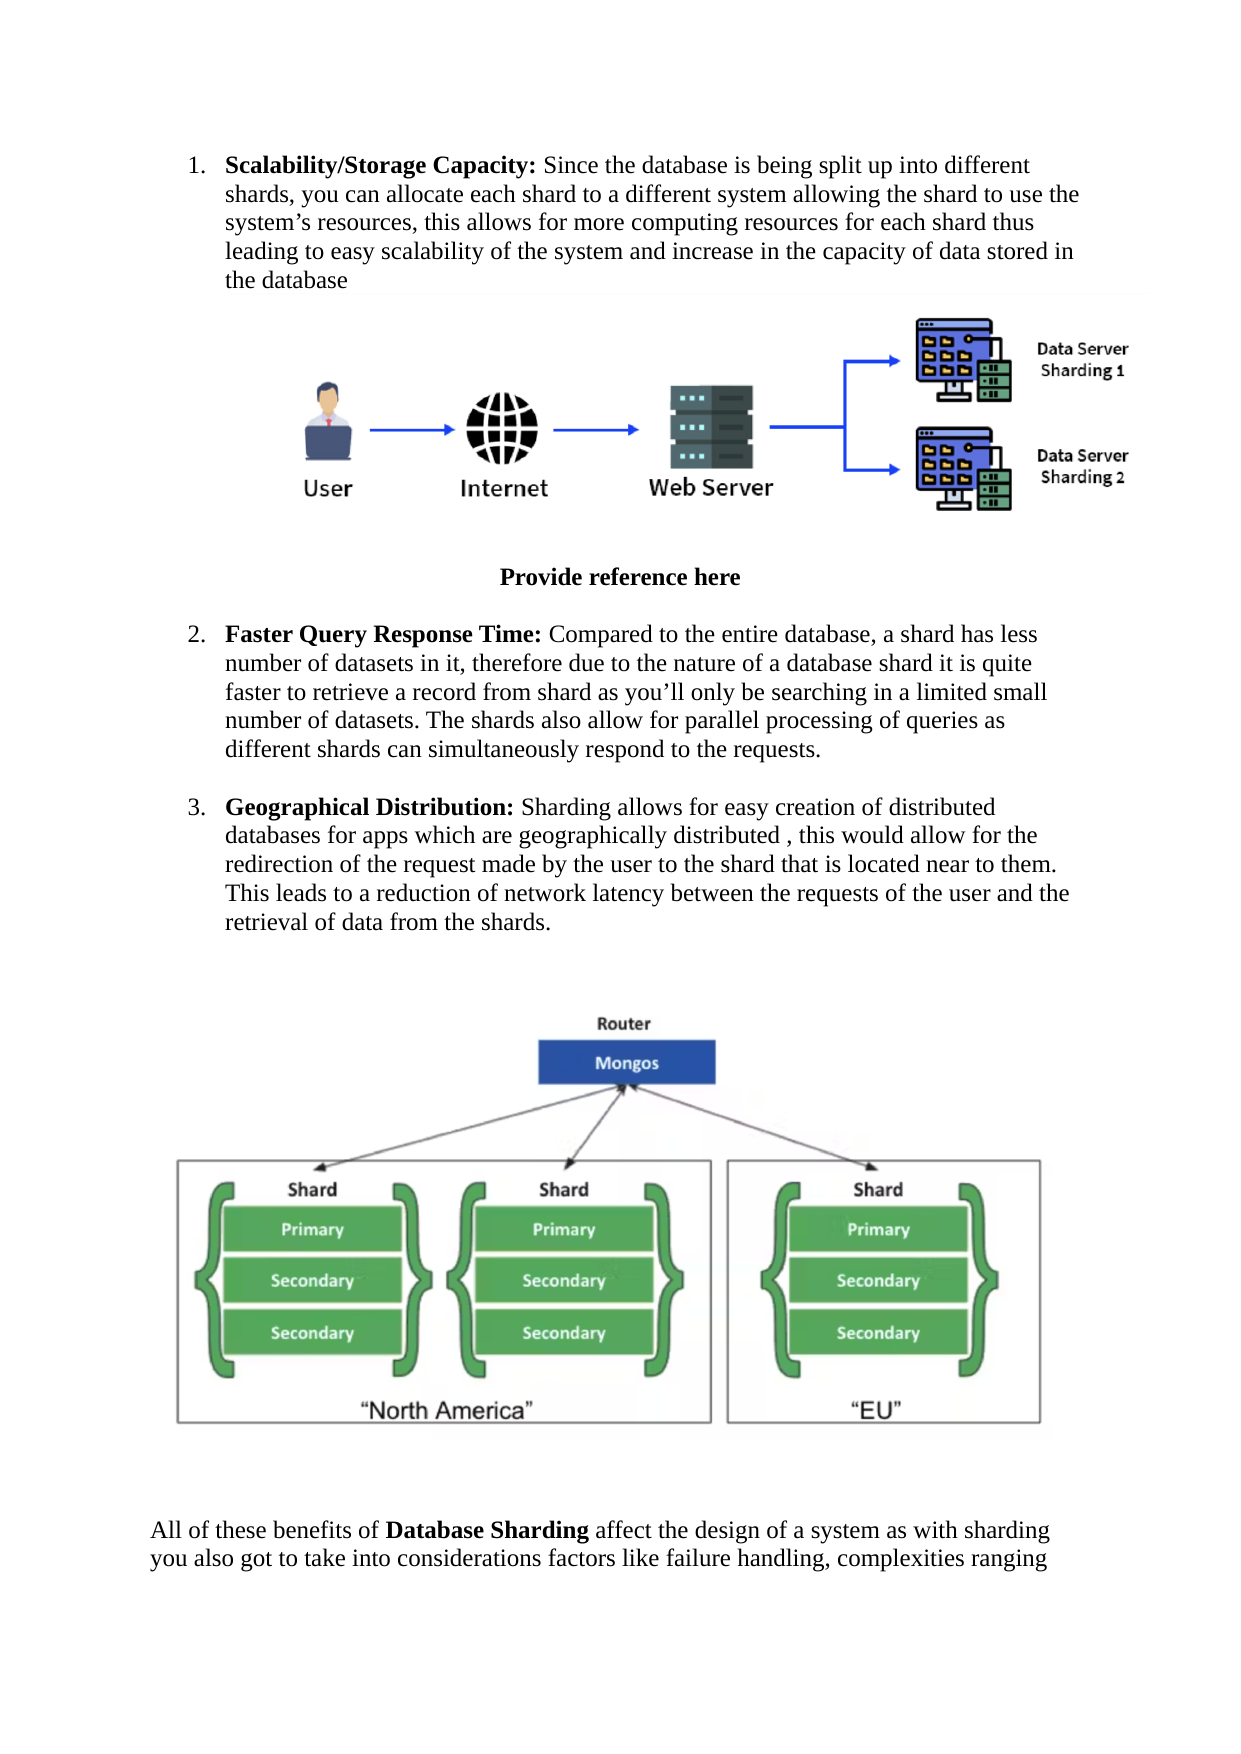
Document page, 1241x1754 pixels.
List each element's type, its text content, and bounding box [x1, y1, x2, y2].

list Faster Query Response Time: Compared to the entire database, a shard has less number of datasets in it, therefore due to the nature of a database shard it is quite faster to retrieve a record from shard as you’ll only be searching in a limited small number of datasets. The shards also allow for parallel processing of queries as different shards can simultaneously respond to the requests. [187, 619, 1090, 763]
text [150, 1515, 1090, 1572]
list Geographical Distribution: Sharding allows for easy creation of distributed databases for apps which are geographically distributed , this would allow for the redirection of the request made by the user to the shard that is located near to them. This leads to a reduction of network latency between the requests of the user and the retrieval of data from the shards. [187, 792, 1090, 935]
picture [225, 293, 1166, 562]
picture [150, 992, 1091, 1486]
list Scalability/Storage Capacity: Since the database is being split up into different shards, you can allocate each shard to a different system allowing the shard to use the system’s resources, this allows for more computing resources for each shard thus leading to easy scalability of the system and increase in the capacity of data stored in the database [187, 150, 1090, 294]
text Provide reference here [150, 562, 1090, 590]
